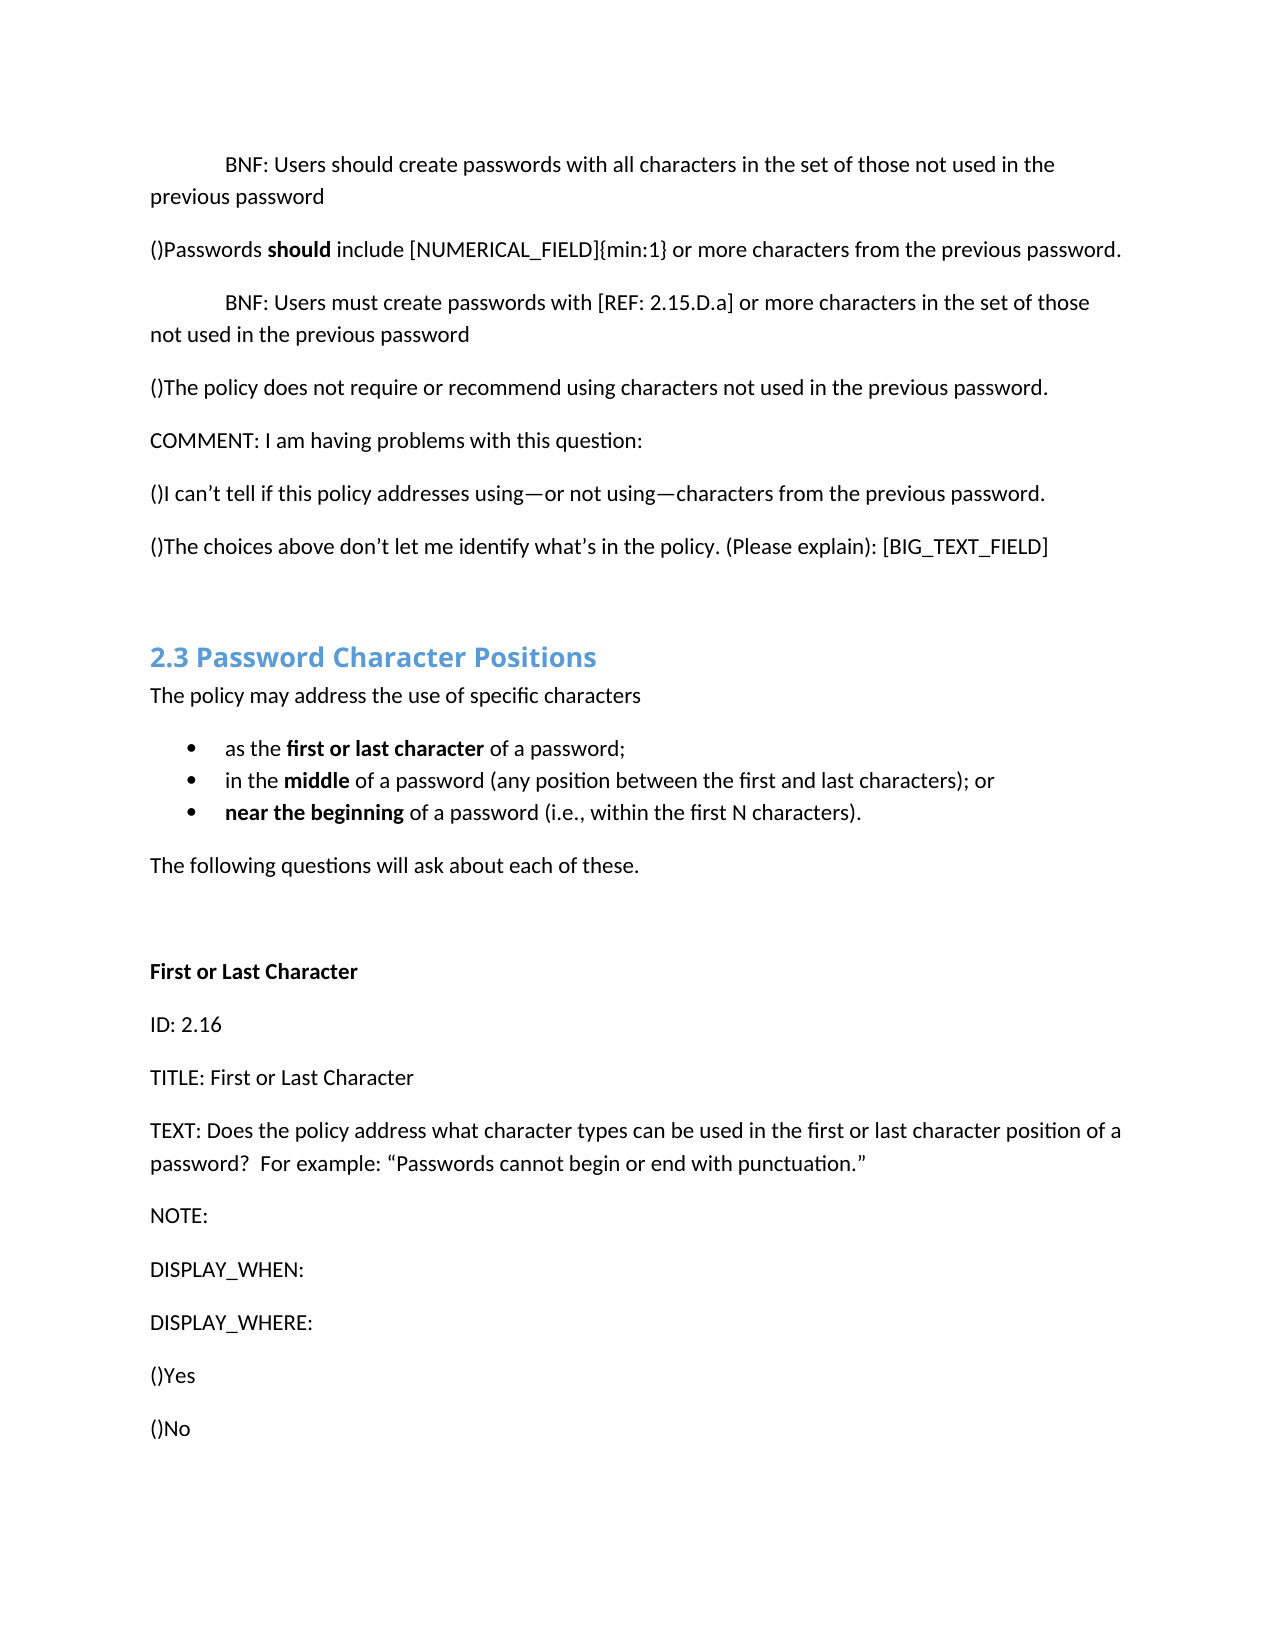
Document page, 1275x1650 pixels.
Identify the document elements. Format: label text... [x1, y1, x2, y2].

list as the first or last character of a password; [187, 734, 1125, 762]
text DISPLAY_WHERE: [150, 1308, 1125, 1336]
text BNF: Users must create passwords with [REF: 2.15.D.a] or more characters in the set of those not used in the previous password [150, 288, 1125, 348]
text The policy may address the use of specific characters [150, 681, 1125, 709]
text BNF: Users should create passwords with all characters in the set of those not used in the previous password [150, 150, 1125, 210]
text TEXT: Does the policy address what character types can be used in the first or last character position of a password? For example: “Passwords cannot begin or end with punctuation.” [150, 1116, 1125, 1177]
text NOTE: [150, 1202, 1125, 1230]
text ()Yes [150, 1361, 1125, 1389]
text First or Last Character [150, 957, 1125, 985]
text ()The policy does not require or recommend using characters not used in the previous password. [150, 373, 1125, 401]
text ()The choices above don’t let me identify what’s in the policy. (Please explain): [BIG_TEXT_FIELD] [150, 532, 1125, 561]
list in the middle of a password (any position between the first and last characters); or [187, 766, 1125, 794]
list near the beginning of a password (i.e., within the first N characters). [187, 798, 1125, 826]
text DISPLAY_WHEN: [150, 1255, 1125, 1283]
text ()No [150, 1414, 1125, 1442]
text ID: 2.16 [150, 1010, 1125, 1038]
subtitle 2.3 Password Character Positions [150, 638, 1125, 675]
text TITLE: First or Last Character [150, 1063, 1125, 1091]
text COMMENT: I am having problems with this question: [150, 426, 1125, 454]
text The following questions will ask about each of these. [150, 851, 1125, 879]
text ()I can’t tell if this policy addresses using—or not using—characters from the previous password. [150, 479, 1125, 507]
text ()Passwords should include [NUMERICAL_FIELD]{min:1} or more characters from the previous password. [150, 235, 1125, 263]
